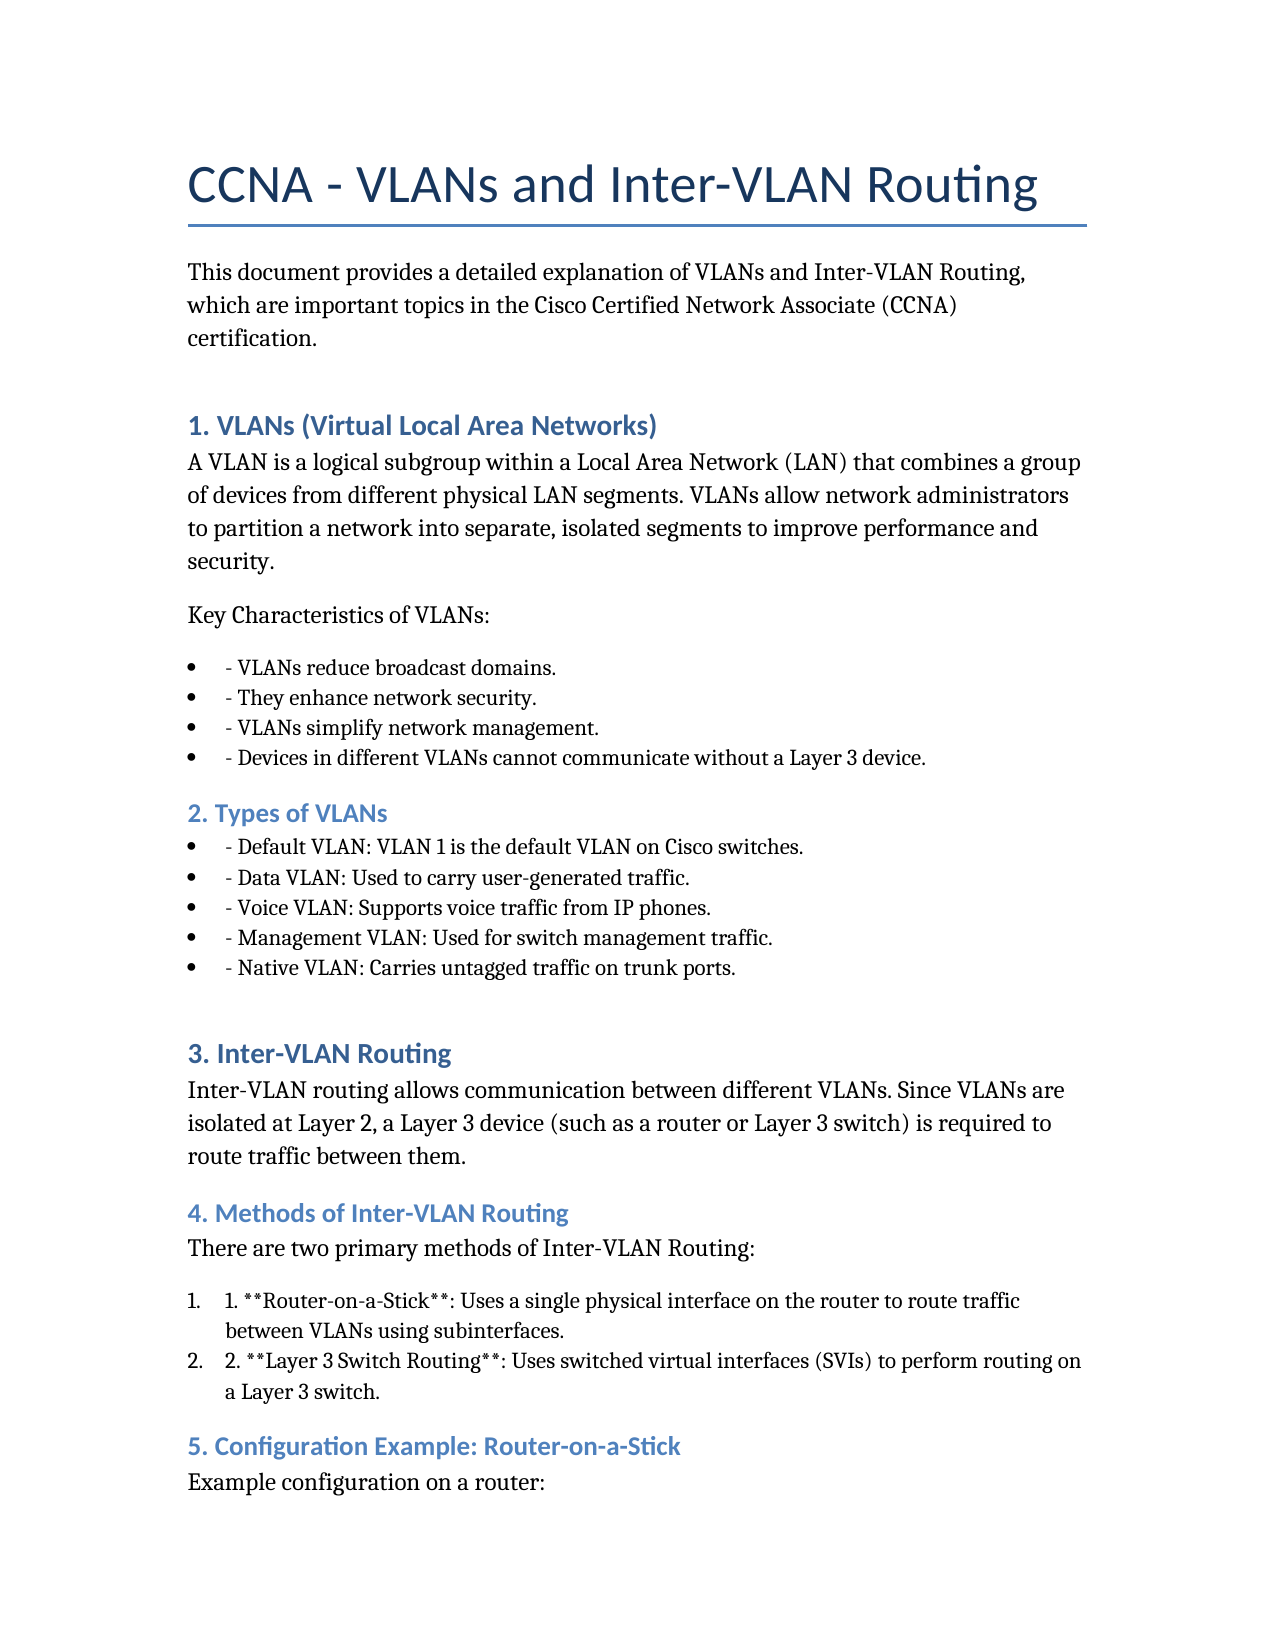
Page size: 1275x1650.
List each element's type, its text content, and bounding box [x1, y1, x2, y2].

text Key Characteristics of VLANs: [187, 601, 1087, 629]
list - Default VLAN: VLAN 1 is the default VLAN on Cisco switches. [187, 834, 1087, 861]
subtitle 4. Methods of Inter-VLAN Routing [187, 1196, 1087, 1229]
list - Native VLAN: Carries untagged traffic on trunk ports. [187, 955, 1087, 981]
subtitle 5. Configuration Example: Router-on-a-Stick [187, 1429, 1087, 1462]
text There are two primary methods of Inter-VLAN Routing: [187, 1234, 1087, 1263]
subtitle 2. Types of VLANs [187, 796, 1087, 829]
text A VLAN is a logical subgroup within a Local Area Network (LAN) that combines a group of devices from different physical LAN segments. VLANs allow network administrators to partition a network into separate, isolated segments to improve performance and security. [187, 448, 1087, 576]
list - They enhance network security. [187, 685, 1087, 711]
list - VLANs reduce broadcast domains. [187, 654, 1087, 681]
list - Data VLAN: Used to carry user-generated traffic. [187, 864, 1087, 891]
subtitle 1. VLANs (Virtual Local Area Networks) [187, 407, 1087, 442]
list - VLANs simplify network management. [187, 715, 1087, 741]
text Inter-VLAN routing allows communication between different VLANs. Since VLANs are isolated at Layer 2, a Layer 3 device (such as a router or Layer 3 switch) is required to route traffic between them. [187, 1076, 1087, 1171]
list 2. **Layer 3 Switch Routing**: Uses switched virtual interfaces (SVIs) to perform routing on a Layer 3 switch. [187, 1348, 1087, 1405]
list 1. **Router-on-a-Stick**: Uses a single physical interface on the router to route traffic between VLANs using subinterfaces. [187, 1288, 1087, 1344]
list - Management VLAN: Used for switch management traffic. [187, 925, 1087, 951]
list - Voice VLAN: Supports voice traffic from IP phones. [187, 894, 1087, 921]
text Example configuration on a router: [187, 1467, 1087, 1496]
list - Devices in different VLANs cannot communicate without a Layer 3 device. [187, 745, 1087, 772]
text This document provides a detailed explanation of VLANs and Inter-VLAN Routing, which are important topics in the Cisco Certified Network Associate (CCNA) certification. [187, 258, 1087, 353]
subtitle 3. Inter-VLAN Routing [187, 1035, 1087, 1071]
title CCNA - VLANs and Inter-VLAN Routing [187, 150, 1087, 227]
